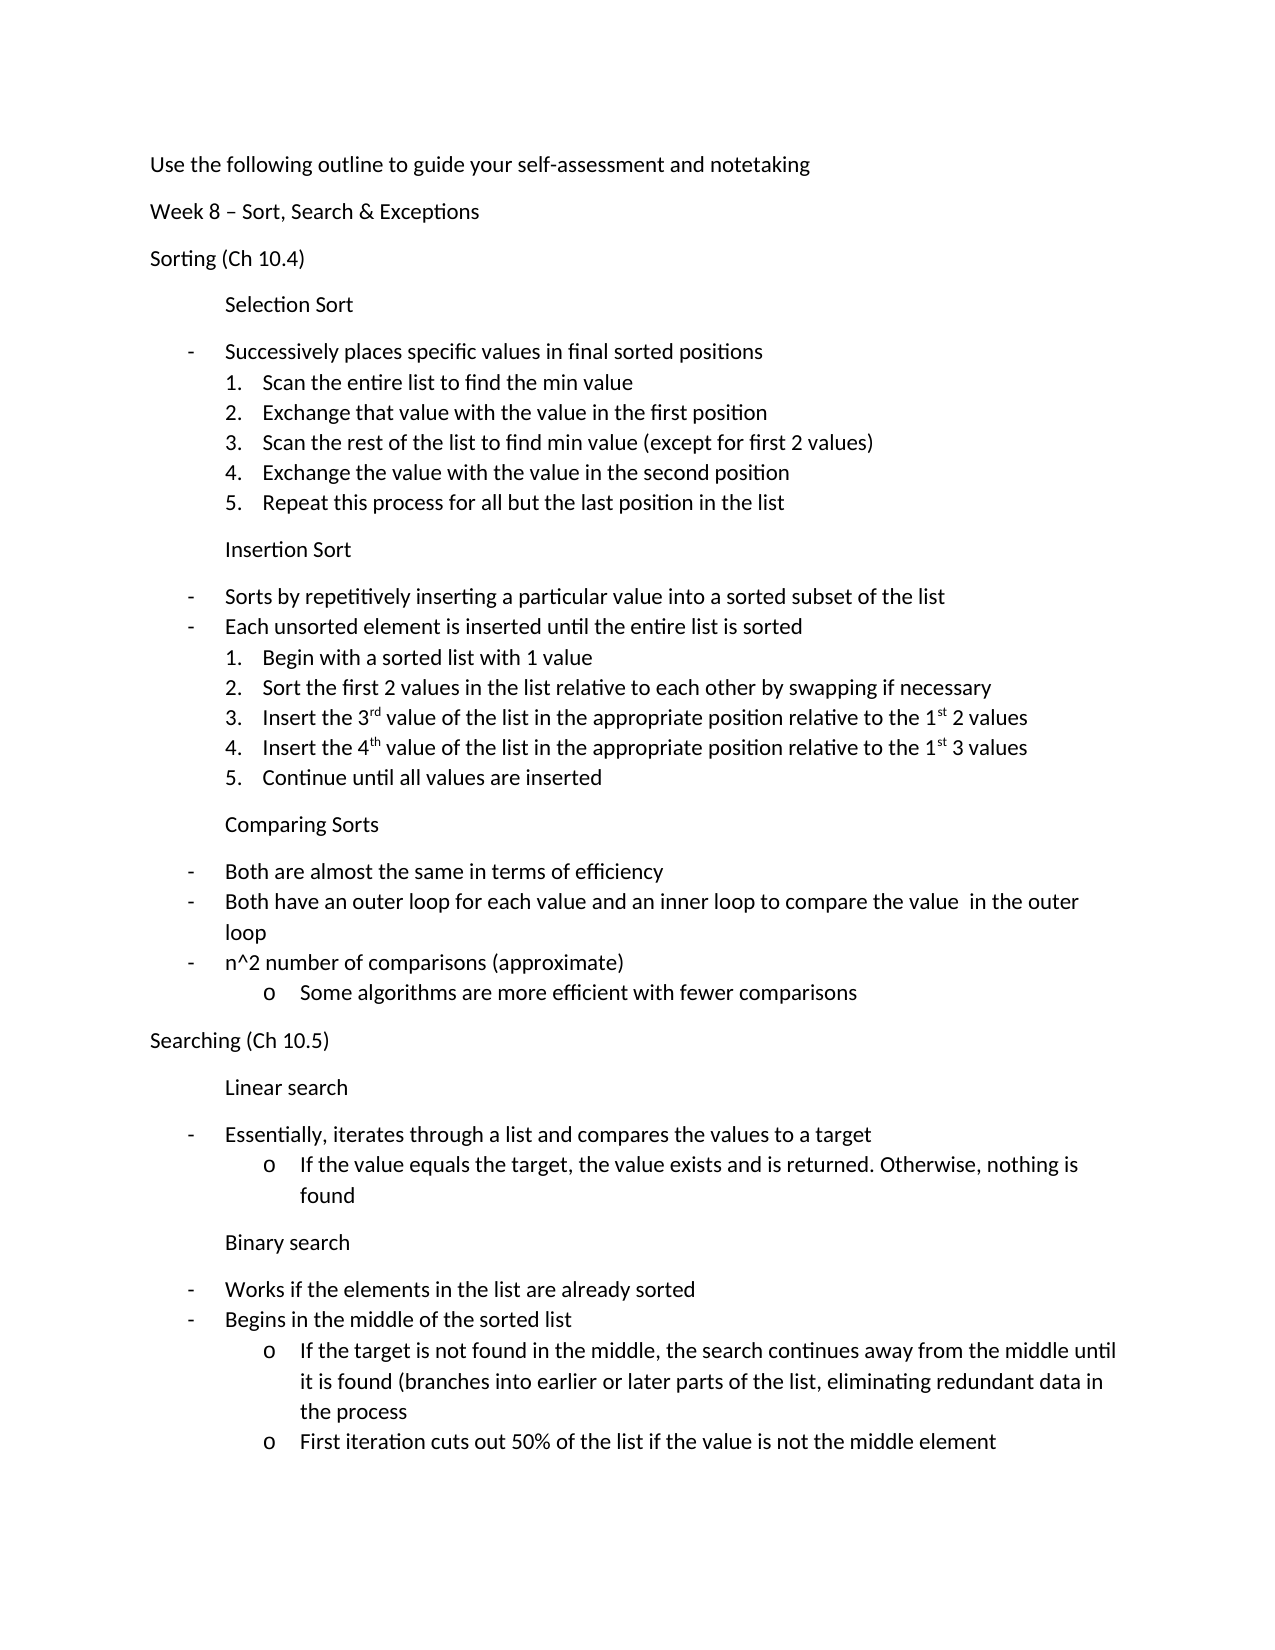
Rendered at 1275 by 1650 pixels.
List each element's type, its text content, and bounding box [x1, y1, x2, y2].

list Sort the first 2 values in the list relative to each other by swapping if necessary [225, 673, 1125, 701]
list Insert the 3rd value of the list in the appropriate position relative to the 1st 2 values [225, 703, 1125, 731]
list Exchange that value with the value in the first position [225, 398, 1125, 426]
list If the target is not found in the middle, the search continues away from the middle until it is found (branches into earlier or later parts of the list, eliminating redundant data in the process [262, 1336, 1125, 1425]
list If the value equals the target, the value exists and is returned. Otherwise, nothing is found [262, 1150, 1125, 1209]
list Begins in the middle of the sorted list [187, 1306, 1125, 1333]
list Continue until all values are inserted [225, 763, 1125, 792]
list Each unsorted element is inserted until the entire list is sorted [187, 612, 1125, 641]
list Successively places specific values in final sorted positions [187, 337, 1125, 366]
list Some algorithms are more efficient with fewer comparisons [262, 978, 1125, 1007]
list Essentially, iterates through a list and compares the values to a target [187, 1120, 1125, 1148]
list Both are almost the same in terms of efficiency [187, 857, 1125, 885]
list First iteration cuts out 50% of the list if the value is not the middle element [262, 1427, 1125, 1457]
list Repeat this process for all but the last position in the list [225, 488, 1125, 517]
list Works if the elements in the list are already sorted [187, 1275, 1125, 1303]
text Searching (Ch 10.5) [150, 1026, 1125, 1054]
text Comparing Sorts [150, 810, 1125, 838]
list Sorts by repetitively inserting a particular value into a sorted subset of the list [187, 582, 1125, 610]
list Exchange the value with the value in the second position [225, 458, 1125, 486]
list n^2 number of comparisons (approximate) [187, 948, 1125, 976]
list Insert the 4th value of the list in the appropriate position relative to the 1st 3 values [225, 733, 1125, 761]
text Insertion Sort [150, 535, 1125, 563]
list Begin with a sorted list with 1 value [225, 643, 1125, 671]
text Linear search [150, 1073, 1125, 1101]
text Week 8 – Sort, Search & Exceptions [150, 197, 1125, 225]
text Use the following outline to guide your self-assessment and notetaking [150, 150, 1125, 178]
text Sorting (Ch 10.4) [150, 244, 1125, 272]
list Both have an outer loop for each value and an inner loop to compare the value in the outer loop [187, 887, 1125, 946]
list Scan the entire list to find the min value [225, 368, 1125, 396]
list Scan the rest of the list to find min value (except for first 2 values) [225, 428, 1125, 456]
text Selection Sort [150, 291, 1125, 319]
text Binary search [150, 1228, 1125, 1256]
